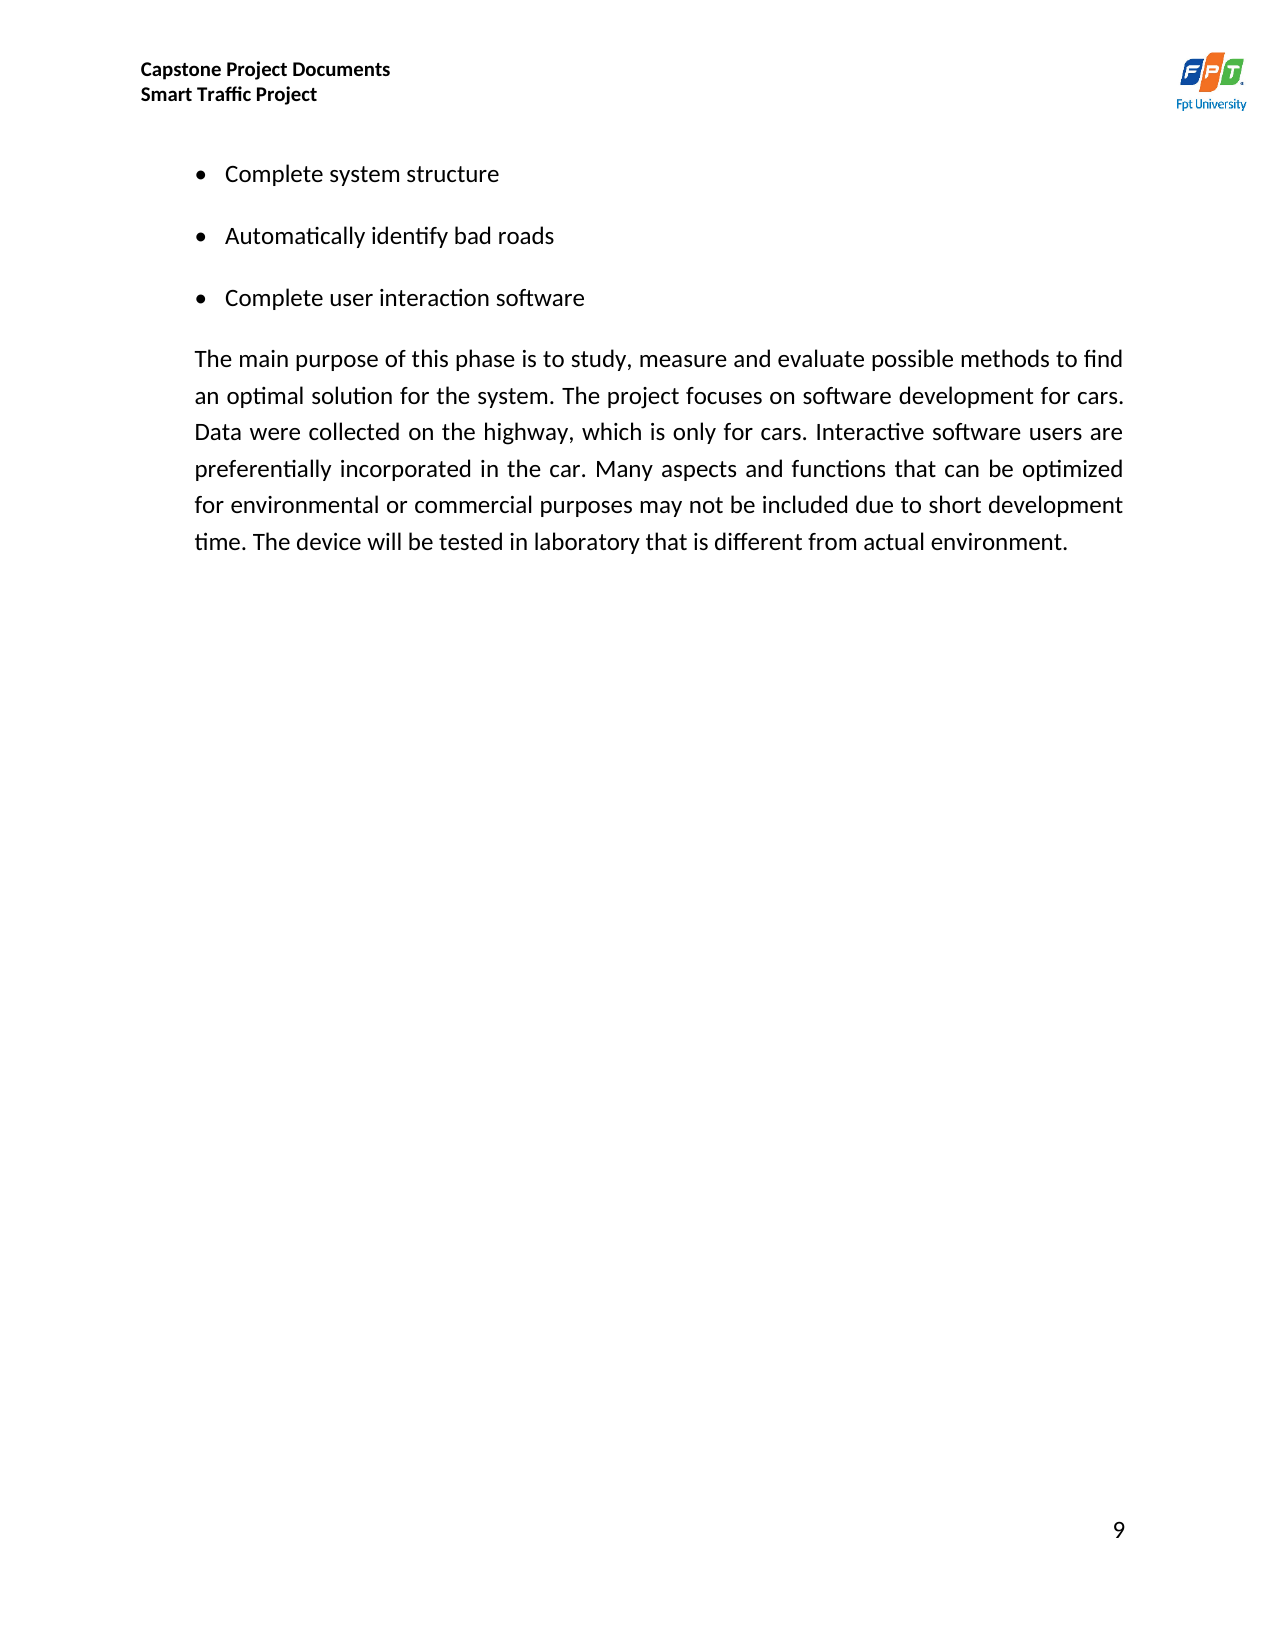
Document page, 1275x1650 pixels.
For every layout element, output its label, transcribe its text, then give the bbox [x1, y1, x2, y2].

text The main purpose of this phase is to study, measure and evaluate possible methods to find an optimal solution for the system. The project focuses on software development for cars. Data were collected on the highway, which is only for cars. Interactive software users are preferentially incorporated in the car. Many aspects and functions that can be optimized for environmental or commercial purposes may not be included due to short development time. The device will be tested in laboratory that is different from actual environment. [194, 343, 1125, 557]
picture [1143, 45, 1275, 117]
text • Automatically identify bad roads [194, 220, 1125, 251]
text • Complete system structure [194, 158, 1125, 189]
text • Complete user interaction software [194, 282, 1125, 312]
